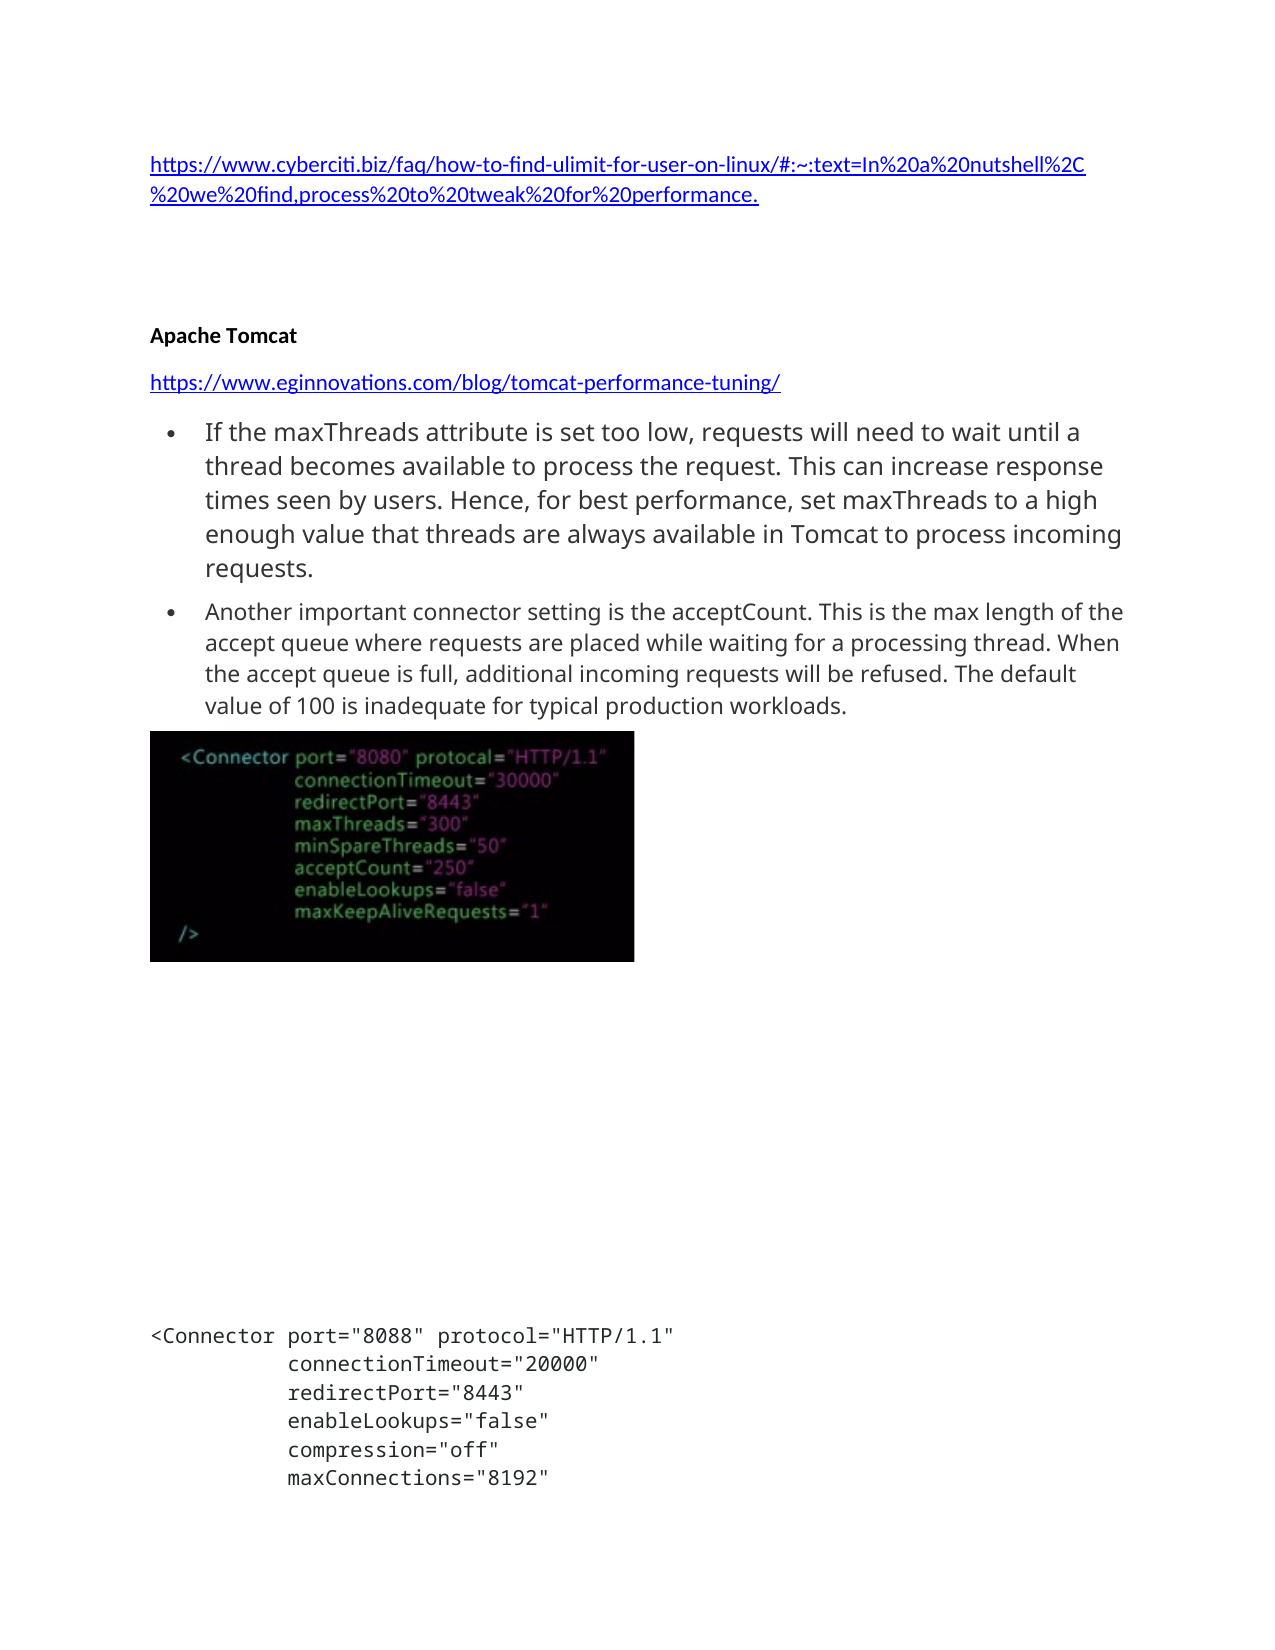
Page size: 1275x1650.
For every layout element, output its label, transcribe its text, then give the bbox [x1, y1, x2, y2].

list Another important connector setting is the acceptCount. This is the max length of the accept queue where requests are placed while waiting for a processing thread. When the accept queue is full, additional incoming requests will be refused. The default value of 100 is inadequate for typical production workloads. [167, 596, 1125, 721]
list If the maxThreads attribute is set too low, requests will need to wait until a thread becomes available to process the request. This can increase response times seen by users. Hence, for best performance, set maxThreads to a high enough value that threads are always available in Tomcat to process incoming requests. [167, 414, 1125, 585]
text redirectPort="8443" [150, 1378, 1125, 1406]
text compression="off" [150, 1435, 1125, 1463]
text <Connector port="8088" protocol="HTTP/1.1" [150, 1321, 1125, 1349]
text enableLookups="false" [150, 1406, 1125, 1435]
text https://www.cyberciti.biz/faq/how-to-find-ulimit-for-user-on-linux/#:~:text=In%20a%20nutshell%2C%20we%20find,process%20to%20tweak%20for%20performance. [150, 150, 1125, 208]
text Apache Tomcat [150, 321, 1125, 349]
text maxConnections="8192" [150, 1463, 1125, 1492]
picture [150, 731, 635, 962]
text https://www.eginnovations.com/blog/tomcat-performance-tuning/ [150, 368, 1125, 396]
text connectionTimeout="20000" [150, 1349, 1125, 1378]
